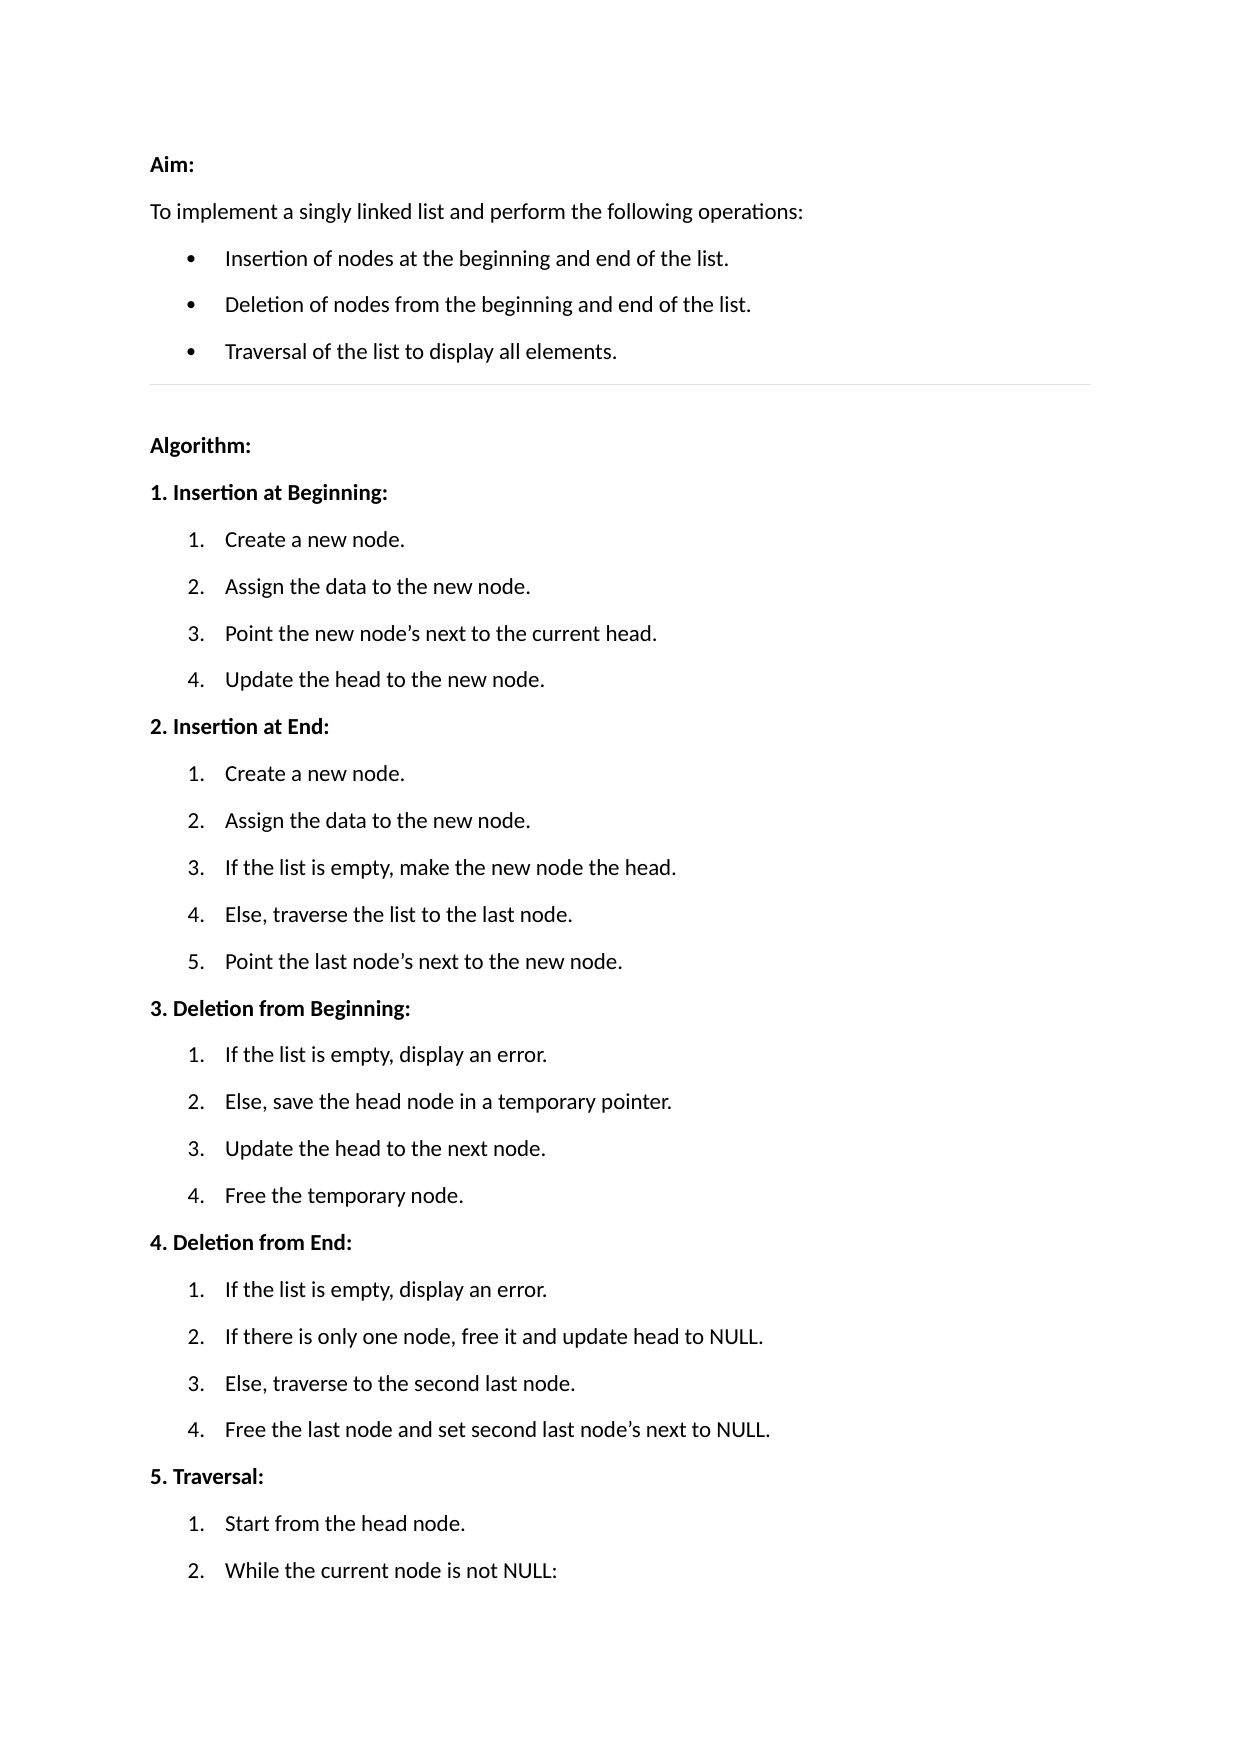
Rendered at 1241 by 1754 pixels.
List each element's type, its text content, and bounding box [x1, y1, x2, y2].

list If the list is empty, display an error. [187, 1041, 1090, 1069]
text 5. Traversal: [150, 1462, 1090, 1491]
list Create a new node. [187, 759, 1090, 787]
list Deletion of nodes from the beginning and end of the list. [187, 291, 1090, 319]
list Else, traverse to the second last node. [187, 1369, 1090, 1397]
list Else, traverse the list to the last node. [187, 900, 1090, 928]
text Aim: [150, 150, 1090, 178]
text To implement a singly linked list and perform the following operations: [150, 197, 1090, 225]
list Assign the data to the new node. [187, 572, 1090, 600]
text Algorithm: [150, 431, 1090, 459]
text 4. Deletion from End: [150, 1228, 1090, 1256]
list Update the head to the new node. [187, 666, 1090, 694]
list Insertion of nodes at the beginning and end of the list. [187, 244, 1090, 272]
text 2. Insertion at End: [150, 712, 1090, 741]
list While the current node is not NULL: [187, 1556, 1090, 1584]
list Assign the data to the new node. [187, 806, 1090, 834]
text 3. Deletion from Beginning: [150, 994, 1090, 1022]
text 1. Insertion at Beginning: [150, 478, 1090, 506]
list Update the head to the next node. [187, 1134, 1090, 1162]
list Create a new node. [187, 525, 1090, 553]
list Free the temporary node. [187, 1181, 1090, 1209]
list Traversal of the list to display all elements. [187, 337, 1090, 366]
list Free the last node and set second last node’s next to NULL. [187, 1416, 1090, 1444]
list Else, save the head node in a temporary pointer. [187, 1087, 1090, 1116]
list If the list is empty, display an error. [187, 1275, 1090, 1303]
list Point the last node’s next to the new node. [187, 947, 1090, 975]
list If the list is empty, make the new node the head. [187, 853, 1090, 881]
list Start from the head node. [187, 1509, 1090, 1537]
list Point the new node’s next to the current head. [187, 619, 1090, 647]
list If there is only one node, free it and update head to NULL. [187, 1322, 1090, 1350]
